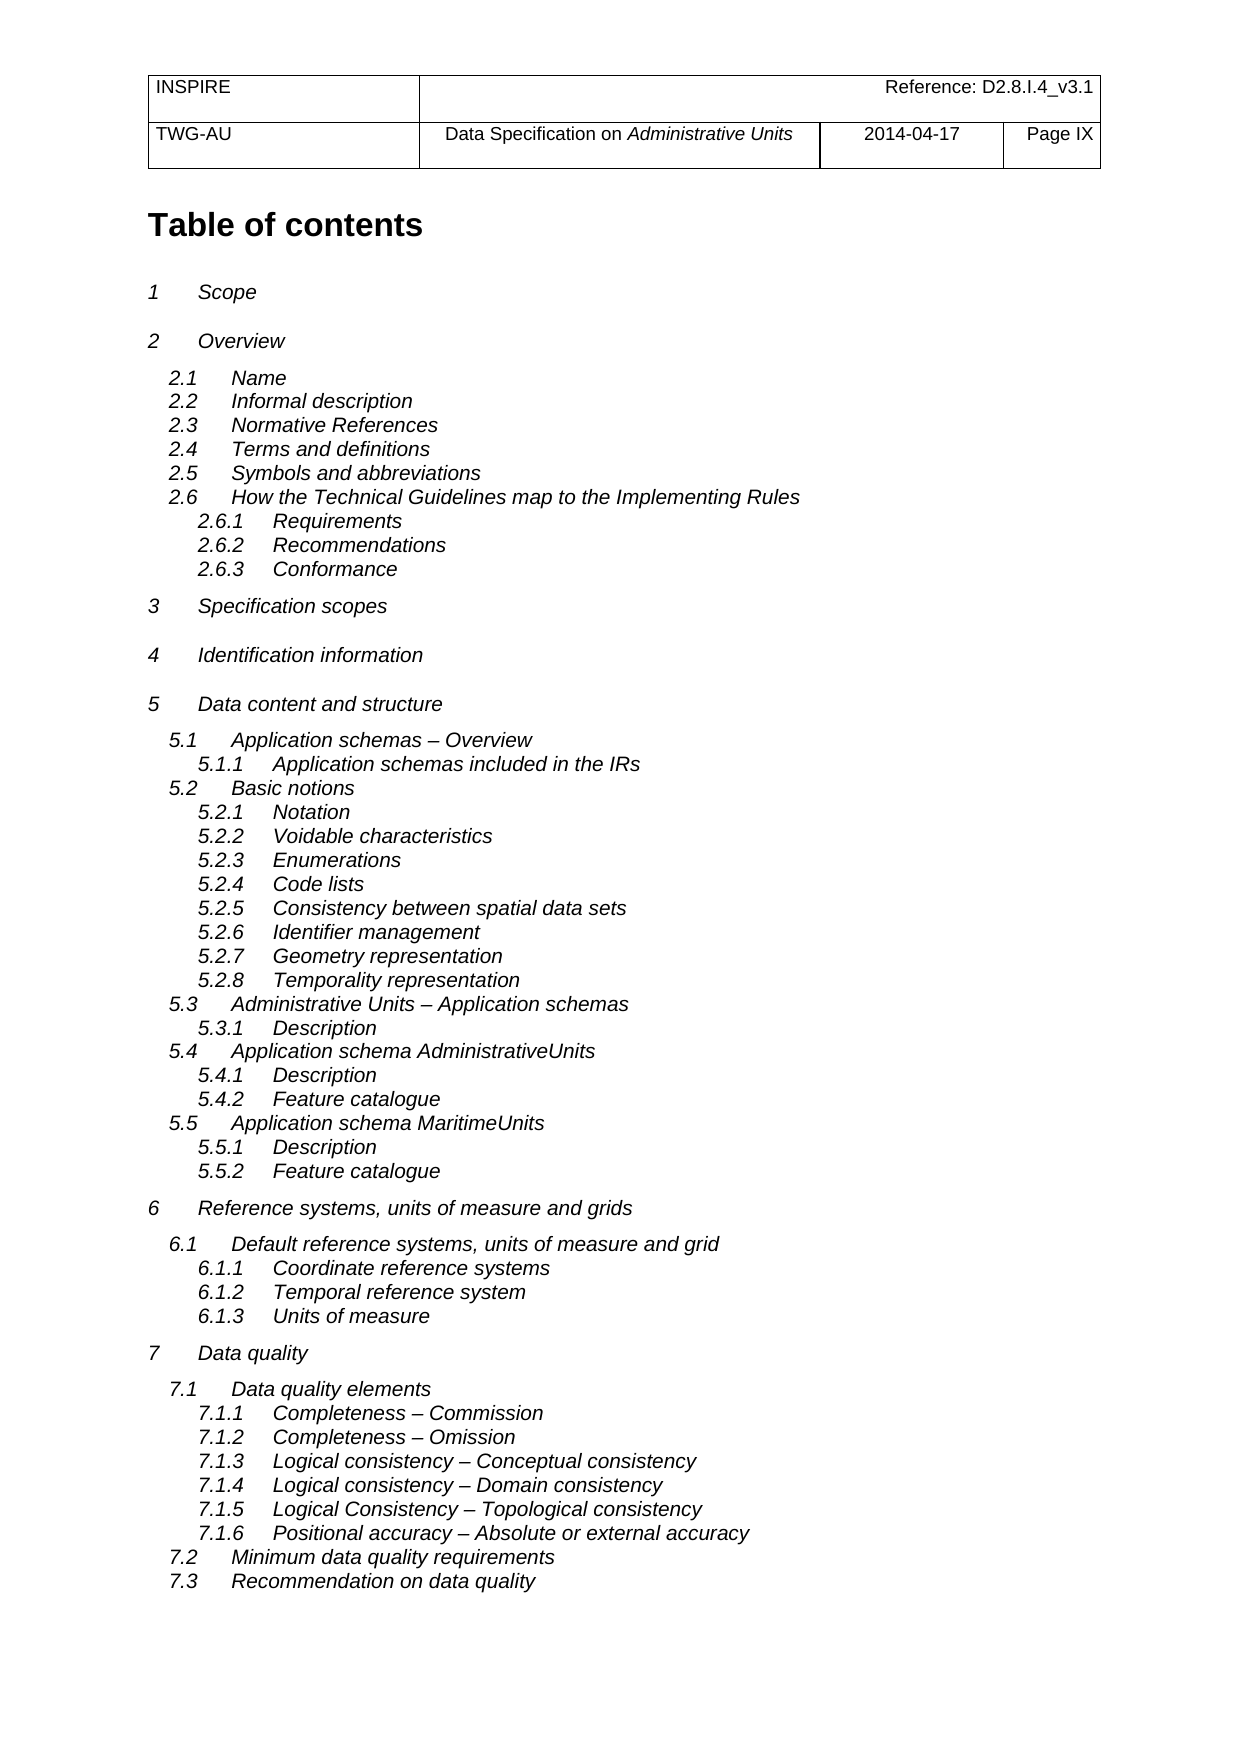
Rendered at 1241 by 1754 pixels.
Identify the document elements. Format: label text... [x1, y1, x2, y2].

text 2.6.1 Requirements 15 [198, 509, 1092, 533]
text 5 Data content and structure 17 [148, 691, 1092, 715]
text 6.1.1 Coordinate reference systems 58 [198, 1256, 1092, 1280]
text 5.5.1 Description 47 [198, 1135, 1092, 1159]
text 6.1.3 Units of measure 62 [198, 1304, 1092, 1328]
text 5.4.1 Description 28 [198, 1063, 1092, 1087]
text 7.1.2 Completeness – Omission 63 [198, 1425, 1092, 1449]
text 5.2.8 Temporality representation 25 [198, 967, 1092, 991]
text 6.1 Default reference systems, units of measure and grid 58 [168, 1232, 1092, 1256]
text 7.1.5 Logical Consistency – Topological consistency 65 [198, 1497, 1092, 1521]
text 2.6.2 Recommendations 16 [198, 533, 1092, 557]
text 5.2.5 Consistency between spatial data sets 24 [198, 896, 1092, 919]
text 5.1.1 Application schemas included in the IRs 17 [198, 752, 1092, 776]
text 3 Specification scopes 16 [148, 593, 1092, 617]
text 5.2.2 Voidable characteristics 20 [198, 824, 1092, 848]
text Table of contents [148, 205, 1092, 243]
text 2 Overview 12 [148, 329, 1092, 353]
text 5.4.2 Feature catalogue 39 [198, 1087, 1092, 1111]
text 5.4 Application schema AdministrativeUnits 28 [168, 1039, 1092, 1063]
text 5.2.6 Identifier management 24 [198, 919, 1092, 943]
text 7.1.1 Completeness – Commission 63 [198, 1401, 1092, 1425]
text 2.5 Symbols and abbreviations 14 [168, 461, 1092, 485]
text 5.3 Administrative Units – Application schemas 26 [168, 991, 1092, 1015]
text 5.2.3 Enumerations 21 [198, 848, 1092, 872]
text 5.2.1 Notation 18 [198, 800, 1092, 824]
text 6 Reference systems, units of measure and grids 58 [148, 1196, 1092, 1219]
text 1 Scope 12 [148, 280, 1092, 304]
text 5.2.7 Geometry representation 25 [198, 943, 1092, 967]
text 7.1.6 Positional accuracy – Absolute or external accuracy 66 [198, 1521, 1092, 1544]
text 7.1.4 Logical consistency – Domain consistency 64 [198, 1473, 1092, 1497]
text 2.6 How the Technical Guidelines map to the Implementing Rules 15 [168, 485, 1092, 509]
text 5.5.2 Feature catalogue 52 [198, 1159, 1092, 1183]
text 5.3.1 Description 26 [198, 1015, 1092, 1039]
text 5.5 Application schema MaritimeUnits 47 [168, 1111, 1092, 1135]
text 2.6.3 Conformance 16 [198, 557, 1092, 581]
text 6.1.2 Temporal reference system 61 [198, 1280, 1092, 1304]
text 7.2 Minimum data quality requirements 67 [168, 1544, 1092, 1568]
text 7 Data quality 62 [148, 1340, 1092, 1364]
text 4 Identification information 17 [148, 642, 1092, 666]
text 2.2 Informal description 12 [168, 389, 1092, 413]
text 5.1 Application schemas – Overview 17 [168, 728, 1092, 752]
text 2.4 Terms and definitions 14 [168, 437, 1092, 461]
text 5.2.4 Code lists 21 [198, 872, 1092, 896]
text 7.3 Recommendation on data quality 67 [168, 1568, 1092, 1592]
text 7.1 Data quality elements 62 [168, 1377, 1092, 1401]
text 2.3 Normative References 13 [168, 413, 1092, 437]
text 7.1.3 Logical consistency – Conceptual consistency 64 [198, 1449, 1092, 1473]
text 5.2 Basic notions 18 [168, 776, 1092, 800]
text 2.1 Name 12 [168, 365, 1092, 389]
